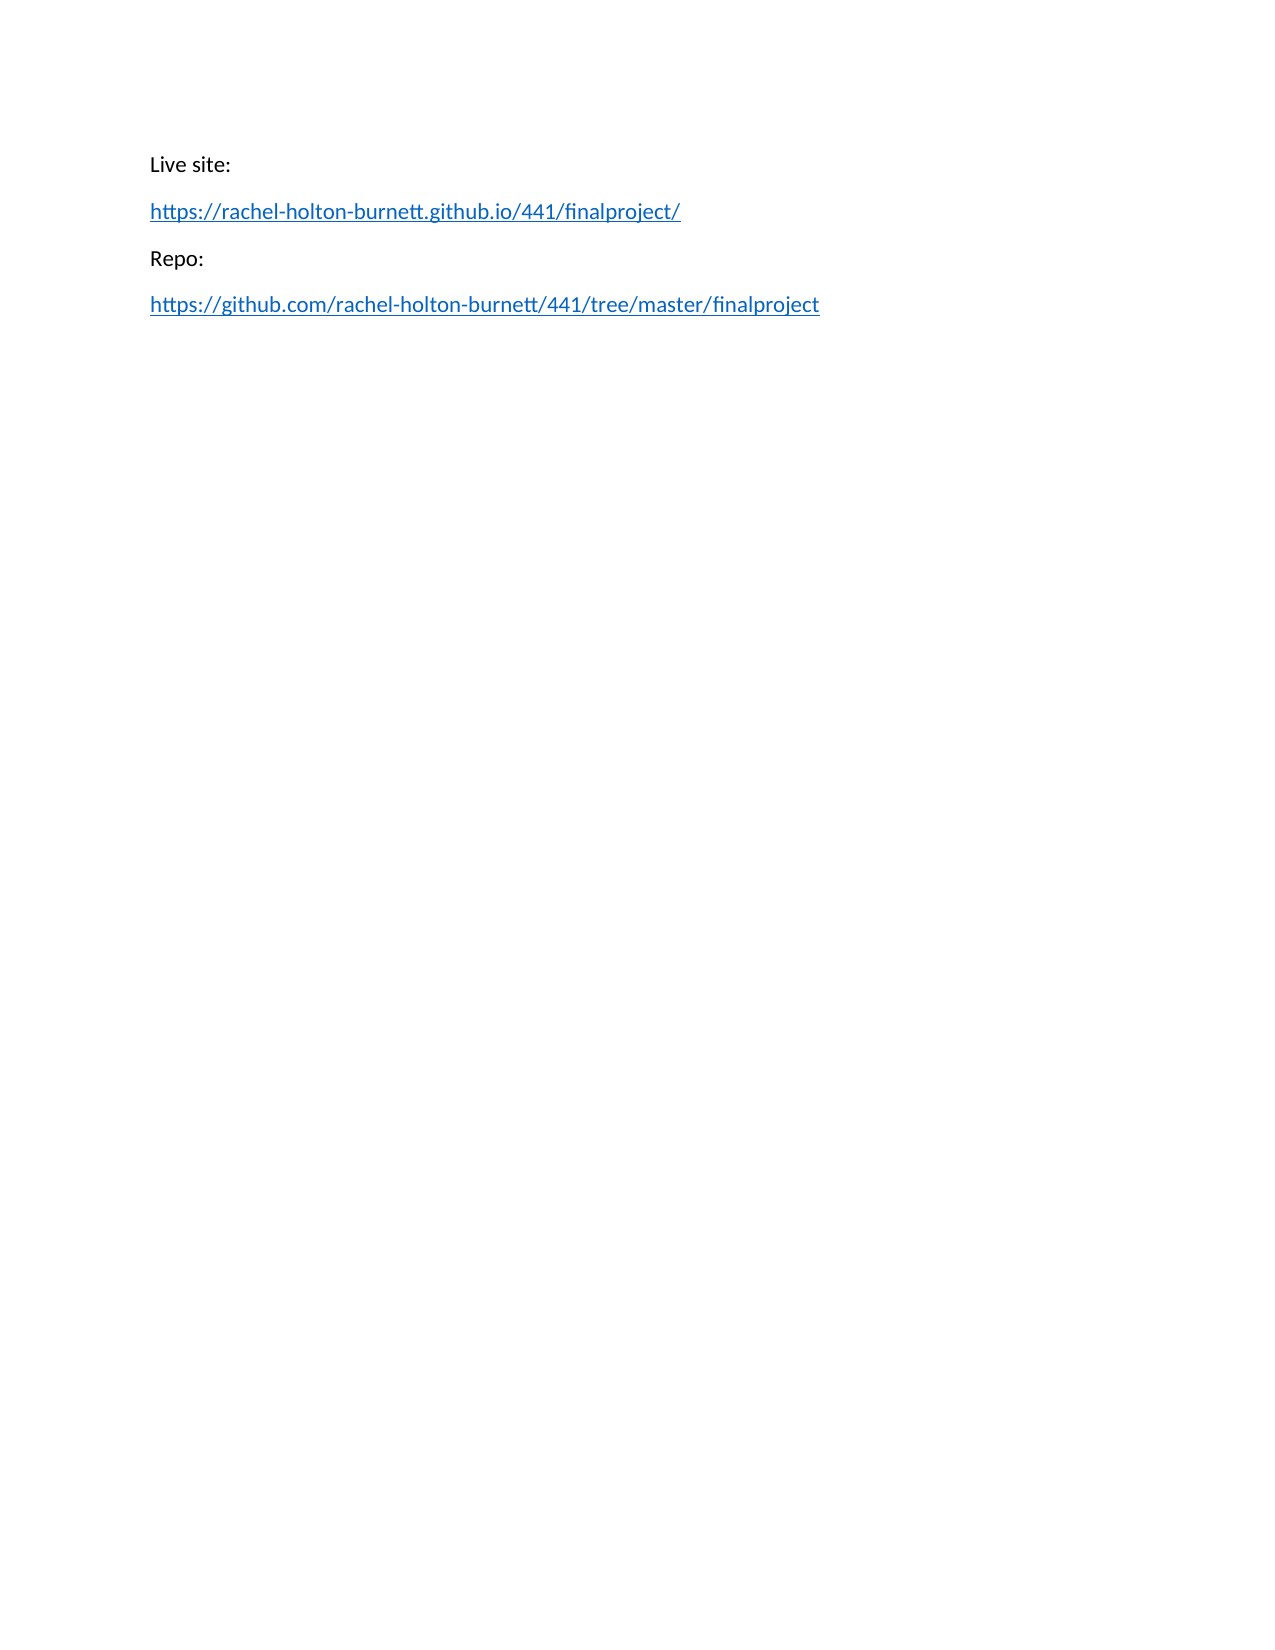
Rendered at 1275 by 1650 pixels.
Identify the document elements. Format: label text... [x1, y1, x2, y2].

text Repo: [150, 244, 1125, 272]
text Live site: [150, 150, 1125, 178]
text https://github.com/rachel-holton-burnett/441/tree/master/finalproject [150, 291, 1125, 319]
text https://rachel-holton-burnett.github.io/441/finalproject/ [150, 197, 1125, 225]
